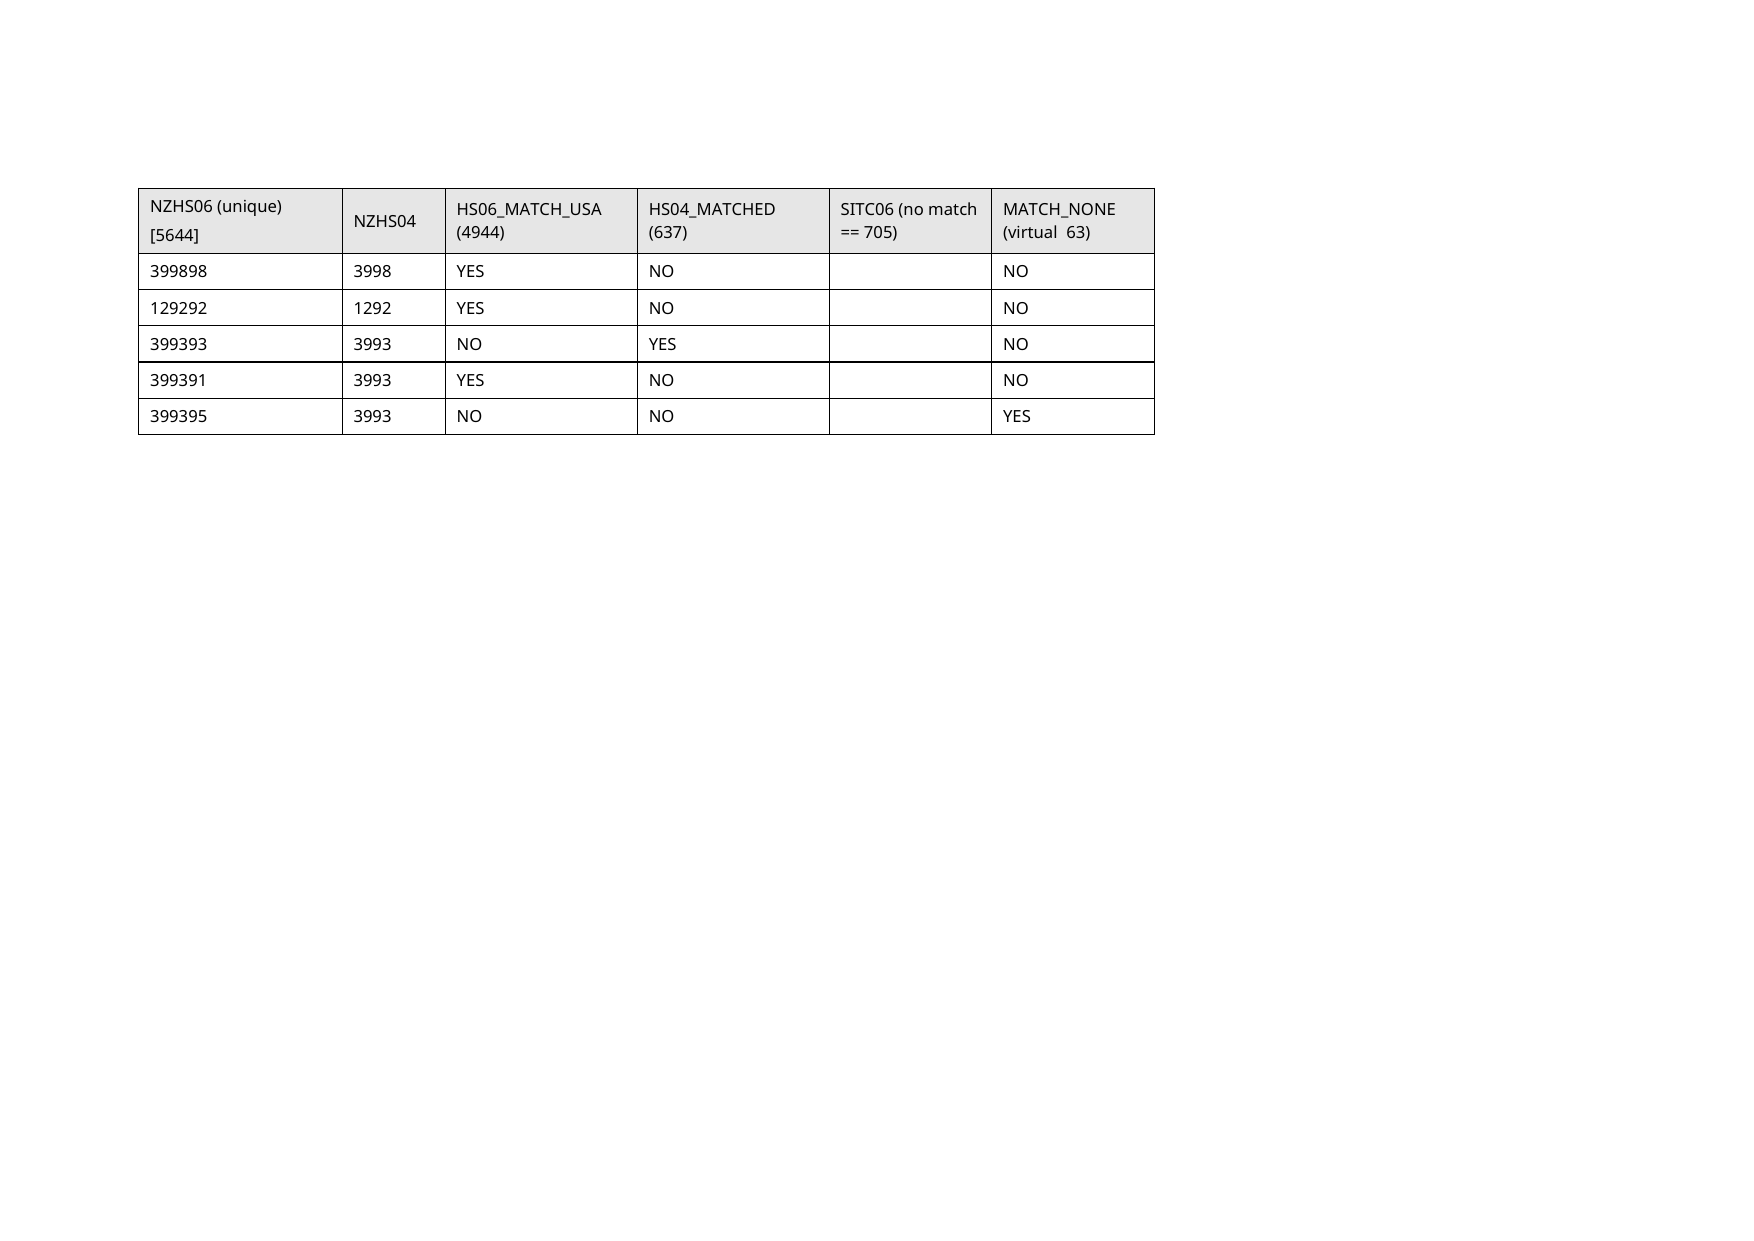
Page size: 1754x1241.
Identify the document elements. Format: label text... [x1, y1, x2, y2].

table_cell [830, 290, 991, 325]
table_cell NO [638, 363, 829, 398]
table_cell NO [446, 399, 637, 434]
table_cell 399395 [139, 399, 342, 434]
table_header NZHS04 [343, 189, 445, 253]
table_cell NO [992, 290, 1154, 325]
table_cell [830, 326, 991, 361]
table_header SITC06 (no match == 705) [830, 189, 991, 253]
table_cell NO [638, 399, 829, 434]
table_cell YES [446, 254, 637, 289]
table_cell 3993 [343, 363, 445, 398]
table_cell 129292 [139, 290, 342, 325]
table_cell [830, 254, 991, 289]
table_cell 399391 [139, 363, 342, 398]
table_cell NO [638, 254, 829, 289]
table_cell YES [992, 399, 1154, 434]
table_header MATCH_NONE (virtual 63) [992, 189, 1154, 253]
table_cell YES [446, 290, 637, 325]
table_cell YES [446, 363, 637, 398]
table_cell [830, 363, 991, 398]
table_header HS06_MATCH_USA (4944) [446, 189, 637, 253]
table_cell NO [992, 254, 1154, 289]
table_cell 399393 [139, 326, 342, 361]
table_cell NO [638, 290, 829, 325]
table_cell NO [992, 363, 1154, 398]
table_cell 1292 [343, 290, 445, 325]
table_cell NO [992, 326, 1154, 361]
table_cell [830, 399, 991, 434]
table_cell NO [446, 326, 637, 361]
table_cell 399898 [139, 254, 342, 289]
table_header HS04_MATCHED (637) [638, 189, 829, 253]
table_cell 3998 [343, 254, 445, 289]
table_cell 3993 [343, 399, 445, 434]
table_header NZHS06 (unique) [5644] [139, 189, 342, 253]
table_cell 3993 [343, 326, 445, 361]
table_cell YES [638, 326, 829, 361]
